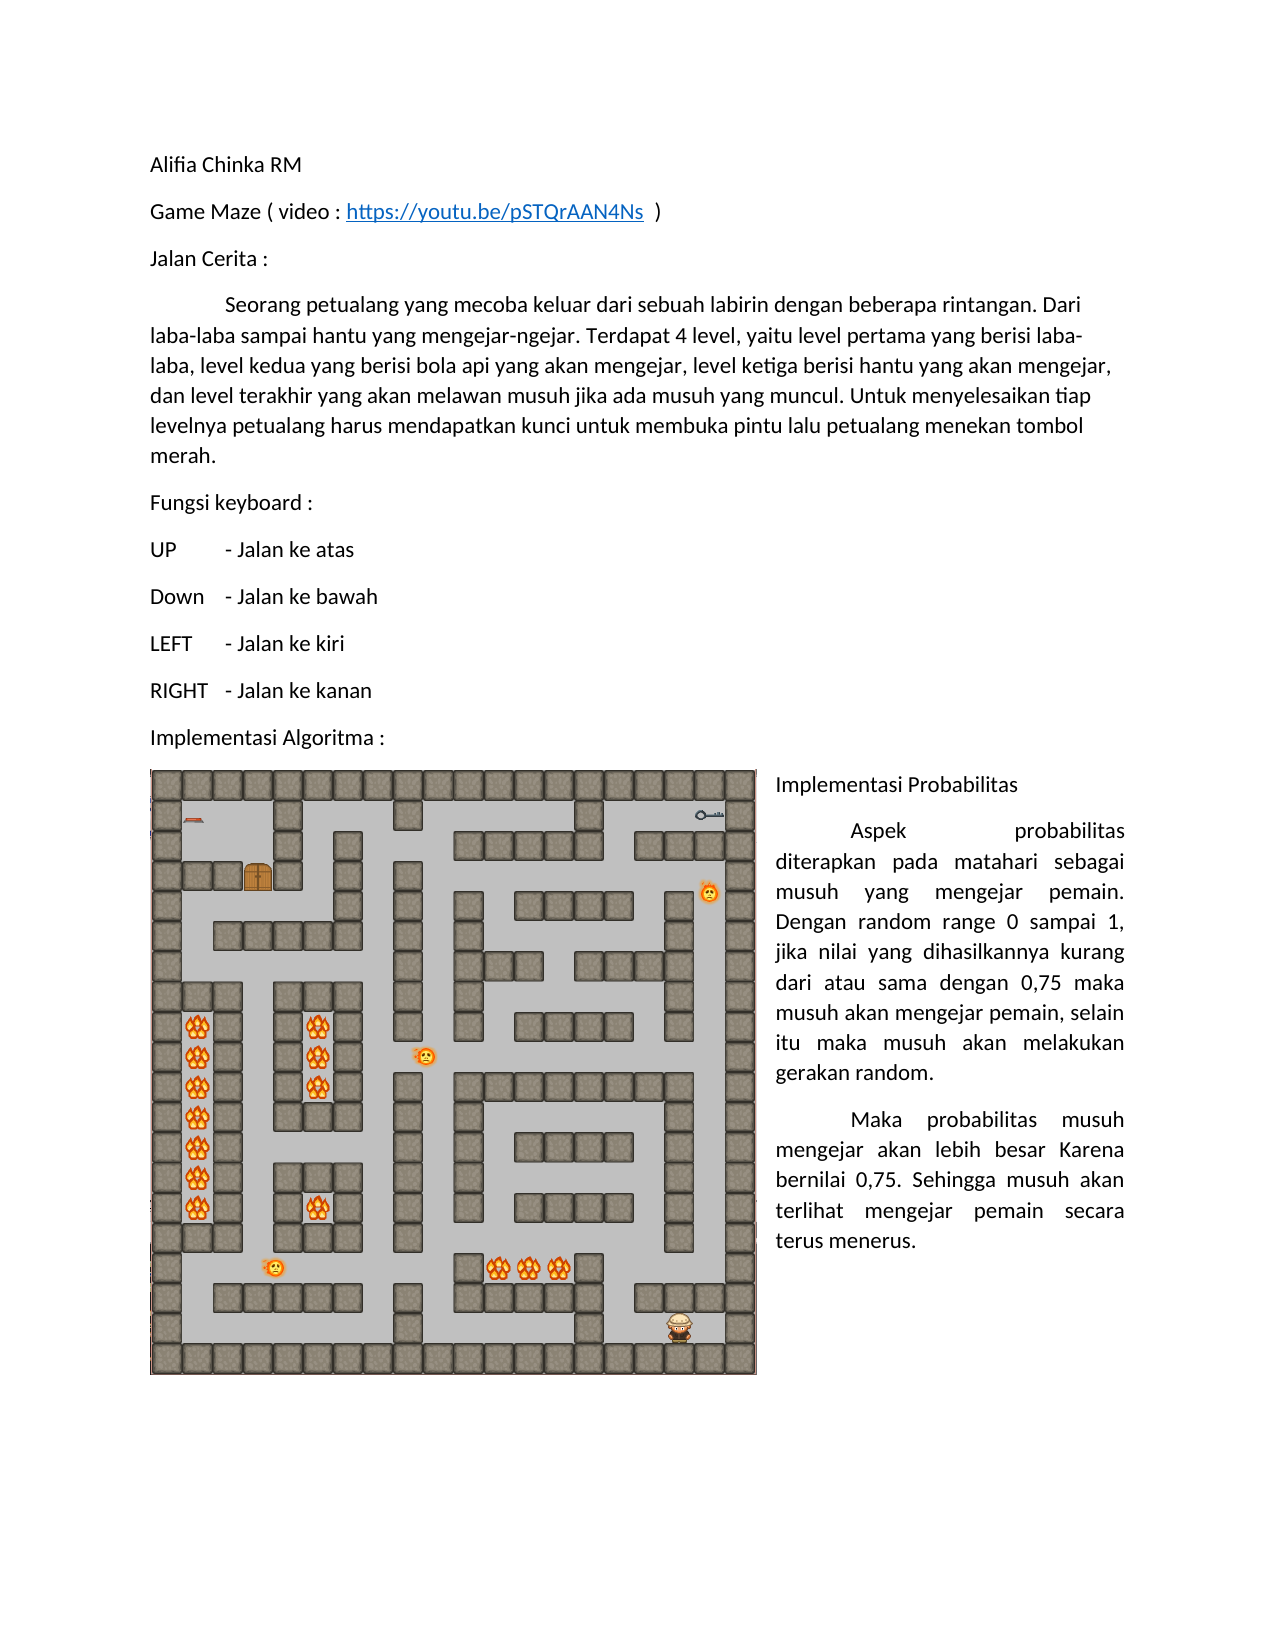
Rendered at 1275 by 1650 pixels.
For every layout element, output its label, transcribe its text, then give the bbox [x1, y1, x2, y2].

text Seorang petualang yang mecoba keluar dari sebuah labirin dengan beberapa rintangan. Dari laba-laba sampai hantu yang mengejar-ngejar. Terdapat 4 level, yaitu level pertama yang berisi laba-laba, level kedua yang berisi bola api yang akan mengejar, level ketiga berisi hantu yang akan mengejar, dan level terakhir yang akan melawan musuh jika ada musuh yang muncul. Untuk menyelesaikan tiap levelnya petualang harus mendapatkan kunci untuk membuka pintu lalu petualang menekan tombol merah. [150, 291, 1125, 470]
text Maka probabilitas musuh mengejar akan lebih besar Karena bernilai 0,75. Sehingga musuh akan terlihat mengejar pemain secara terus menerus. [757, 1105, 1125, 1254]
text Fungsi keyboard : [150, 488, 1125, 517]
picture [150, 769, 757, 1375]
text Implementasi Algoritma : [150, 723, 1125, 751]
text Game Maze ( video : https://youtu.be/pSTQrAAN4Ns ) [150, 197, 1125, 225]
text LEFT - Jalan ke kiri [150, 629, 1125, 657]
text Jalan Cerita : [150, 244, 1125, 272]
text RIGHT - Jalan ke kanan [150, 676, 1125, 704]
text Aspek probabilitas diterapkan pada matahari sebagai musuh yang mengejar pemain. Dengan random range 0 sampai 1, jika nilai yang dihasilkannya kurang dari atau sama dengan 0,75 maka musuh akan mengejar pemain, selain itu maka musuh akan melakukan gerakan random. [757, 817, 1125, 1086]
text UP - Jalan ke atas [150, 535, 1125, 563]
text Implementasi Probabilitas [757, 770, 1125, 798]
text Down - Jalan ke bawah [150, 582, 1125, 610]
text Alifia Chinka RM [150, 150, 1125, 178]
